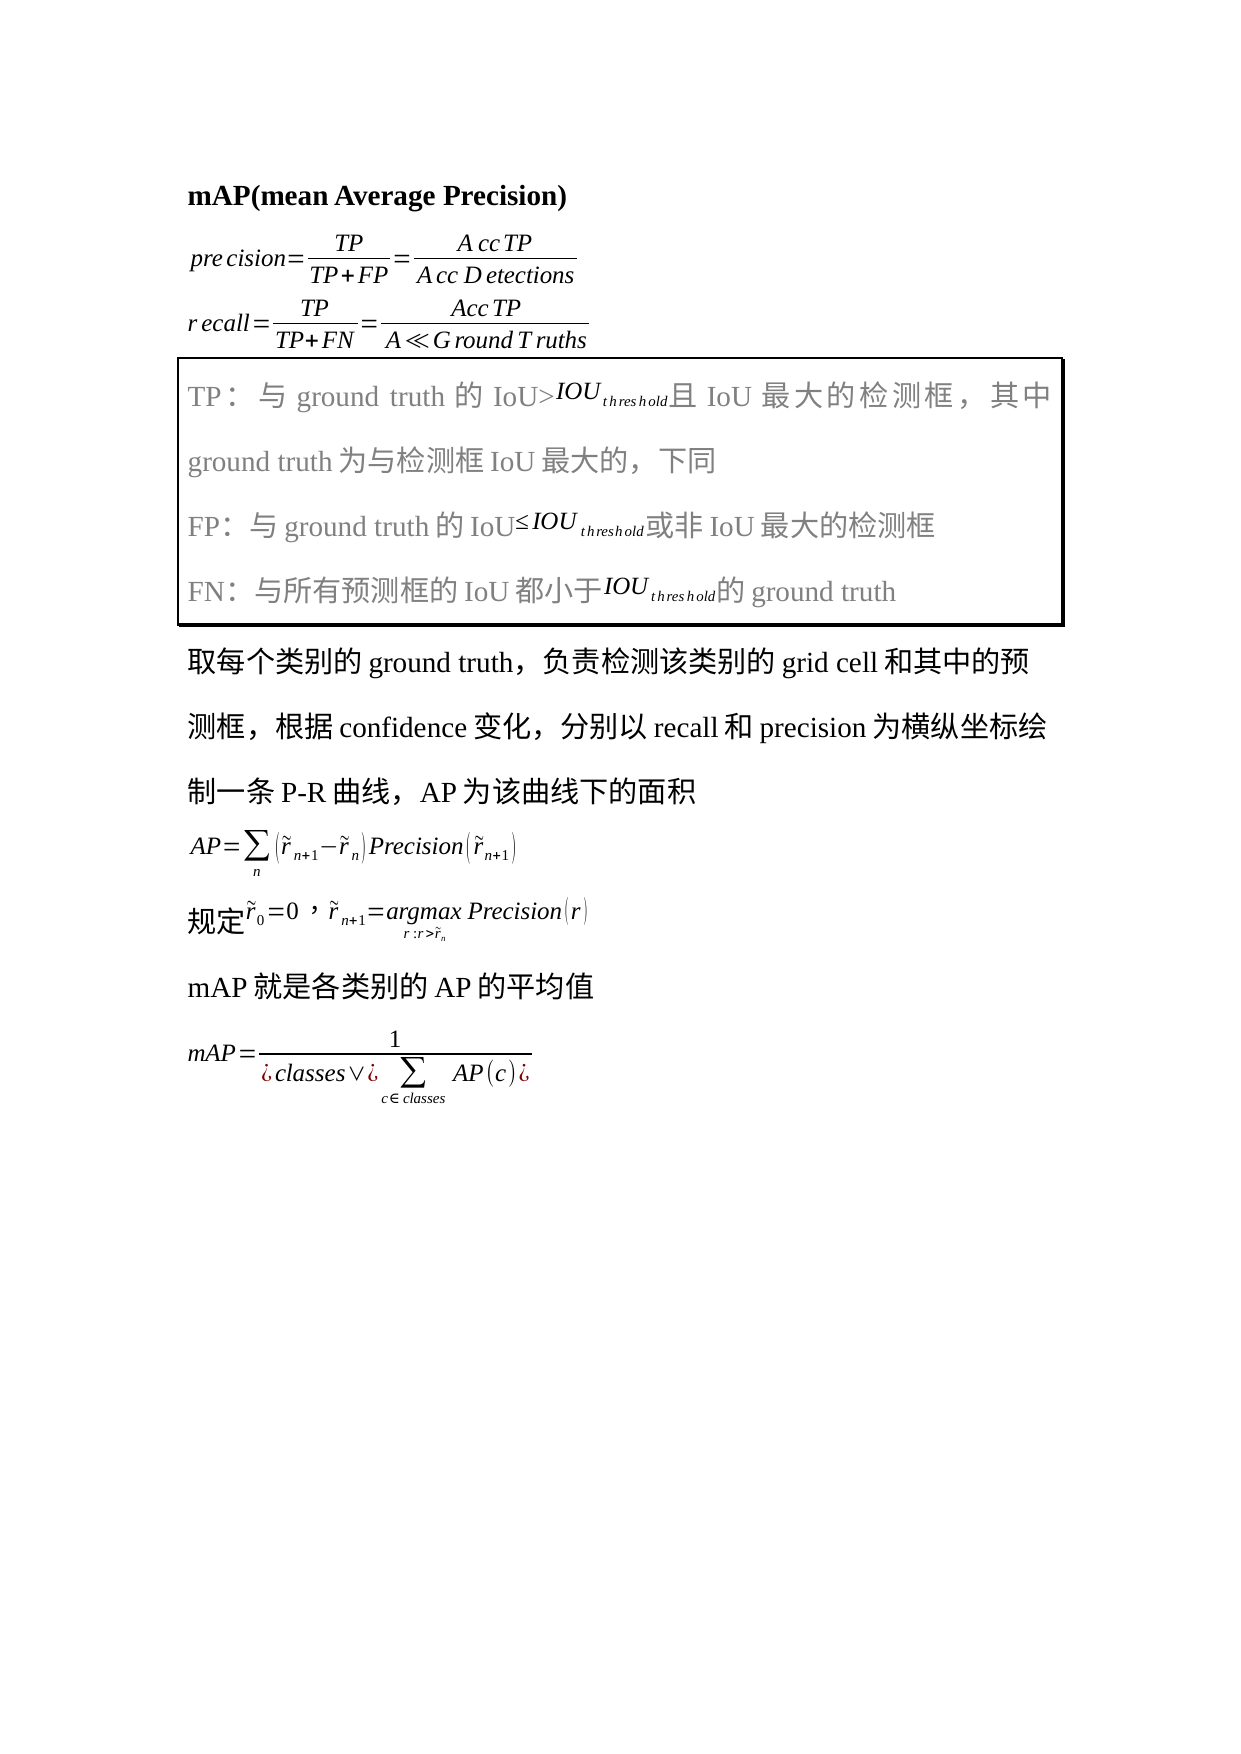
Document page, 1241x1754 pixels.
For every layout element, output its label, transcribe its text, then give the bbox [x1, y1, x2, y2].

text 取每个类别的ground truth，负责检测该类别的grid cell和其中的预测框，根据confidence变化，分别以recall和precision为横纵坐标绘制一条P-R曲线，AP为该曲线下的面积 [187, 627, 1053, 887]
text mAP(mean Average Precision) [187, 162, 1053, 227]
text 规定 [187, 887, 1053, 952]
text FN：与所有预测框的IoU都小于的ground truth [179, 552, 1061, 623]
text TP：与ground truth的IoU>且IoU最大的检测框，其中ground truth为与检测框IoU最大的，下同 [179, 359, 1061, 491]
text mAP就是各类别的AP的平均值 [187, 952, 1053, 1017]
text FP：与ground truth的IoU或非IoU最大的检测框 [187, 491, 1053, 552]
